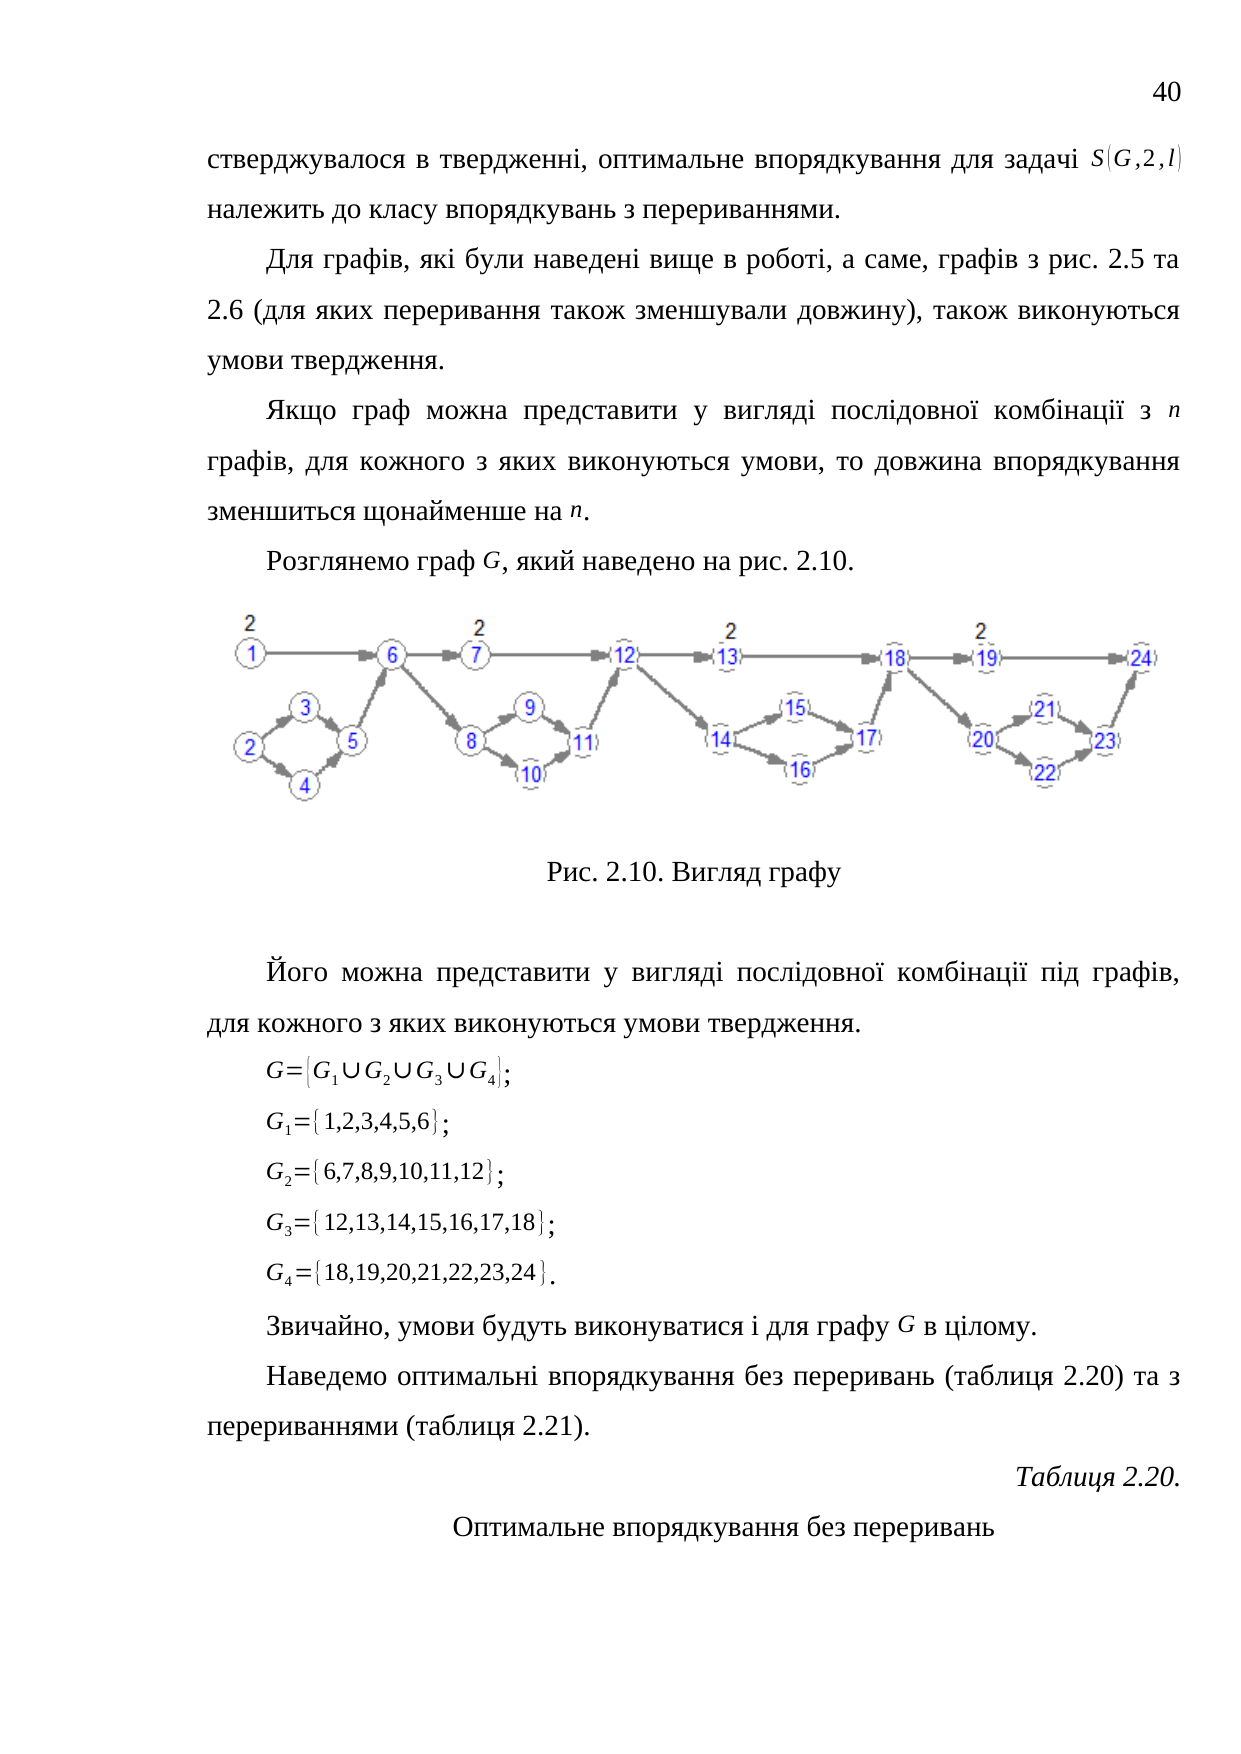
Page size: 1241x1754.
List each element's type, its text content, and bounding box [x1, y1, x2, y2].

text Розглянемо граф , який наведено на рис. 2.10. [207, 543, 1181, 577]
text ; [207, 1055, 1181, 1090]
text ; [207, 1157, 1181, 1190]
text Його можна представити у вигляді послідовної комбінації під графів, для кожного з яких виконуються умови твердження. [207, 954, 1181, 1038]
text Для графів, які були наведені вище в роботі, а саме, графів з рис. 2.5 та 2.6 (для яких переривання також зменшували довжину), також виконуються умови твердження. [207, 242, 1181, 376]
text Якщо граф можна представити у вигляді послідовної комбінації з графів, для кожного з яких виконуються умови, то довжина впорядкування зменшиться щонайменше на . [207, 392, 1181, 527]
text Оптимальне впорядкування без переривань [207, 1509, 1181, 1543]
picture [221, 593, 1167, 838]
text ; [207, 1107, 1181, 1140]
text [207, 141, 1181, 225]
text Наведемо оптимальні впорядкування без переривань (таблиця 2.20) та з перериваннями (таблиця 2.21). [207, 1358, 1181, 1442]
text Звичайно, умови будуть виконуватися і для графу в цілому. [207, 1308, 1181, 1341]
list Таблиця 2.20. [207, 1459, 1181, 1492]
text ; [207, 1207, 1181, 1241]
text . [207, 1257, 1181, 1291]
